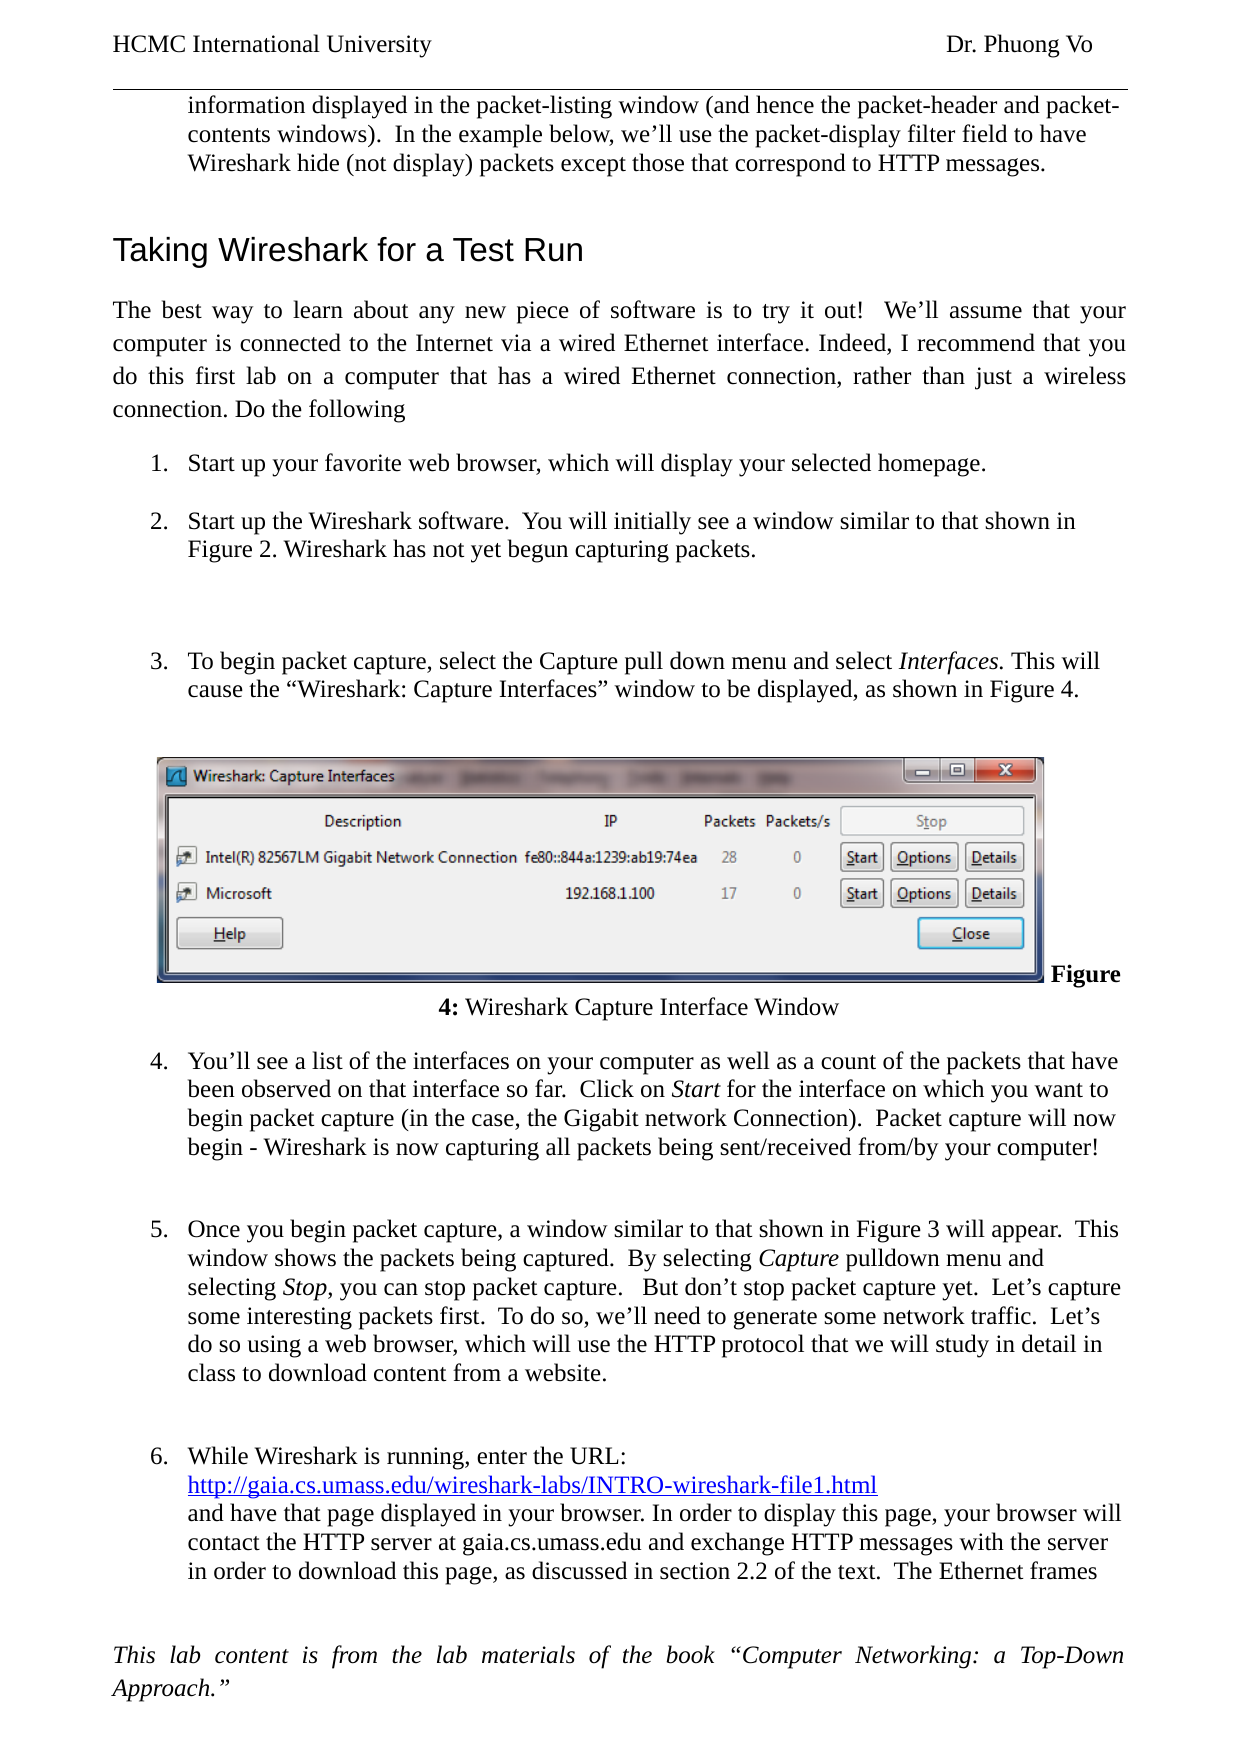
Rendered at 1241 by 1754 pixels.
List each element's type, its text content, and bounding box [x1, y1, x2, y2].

picture [156, 757, 1045, 983]
text Taking Wireshark for a Test Run [112, 230, 1128, 269]
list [150, 1441, 1128, 1585]
list You’ll see a list of the interfaces on your computer as well as a count of the packets that have been observed on that interface so far. Click on Start for the interface on which you want to begin packet capture (in the case, the Gigabit network Connection). Packet capture will now begin - Wireshark is now capturing all packets being sent/received from/by your computer! [150, 1046, 1128, 1161]
list To begin packet capture, select the Capture pull down menu and select Interfaces. This will cause the “Wireshark: Capture Interfaces” window to be displayed, as shown in Figure 4. [150, 646, 1128, 703]
text The best way to learn about any new piece of software is to try it out! We’ll assume that your computer is connected to the Internet via a wired Ethernet interface. Indeed, I recommend that you do this first lab on a computer that has a wired Ethernet connection, rather than just a wireless connection. Do the following [112, 295, 1128, 423]
list Once you begin packet capture, a window similar to that shown in Figure 3 will appear. This window shows the packets being captured. By selecting Capture pulldown menu and selecting Stop, you can stop packet capture. But don’t stop packet capture yet. Let’s capture some interesting packets first. To do so, we’ll need to generate some network traffic. Let’s do so using a web browser, which will use the HTTP protocol that we will study in detail in class to download content from a website. [150, 1214, 1128, 1387]
list Start up the Wireshark software. You will initially see a window similar to that shown in Figure 2. Wireshark has not yet begun capturing packets. [150, 506, 1128, 563]
list Start up your favorite web browser, which will display your selected homepage. [150, 448, 1128, 477]
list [150, 90, 1128, 176]
